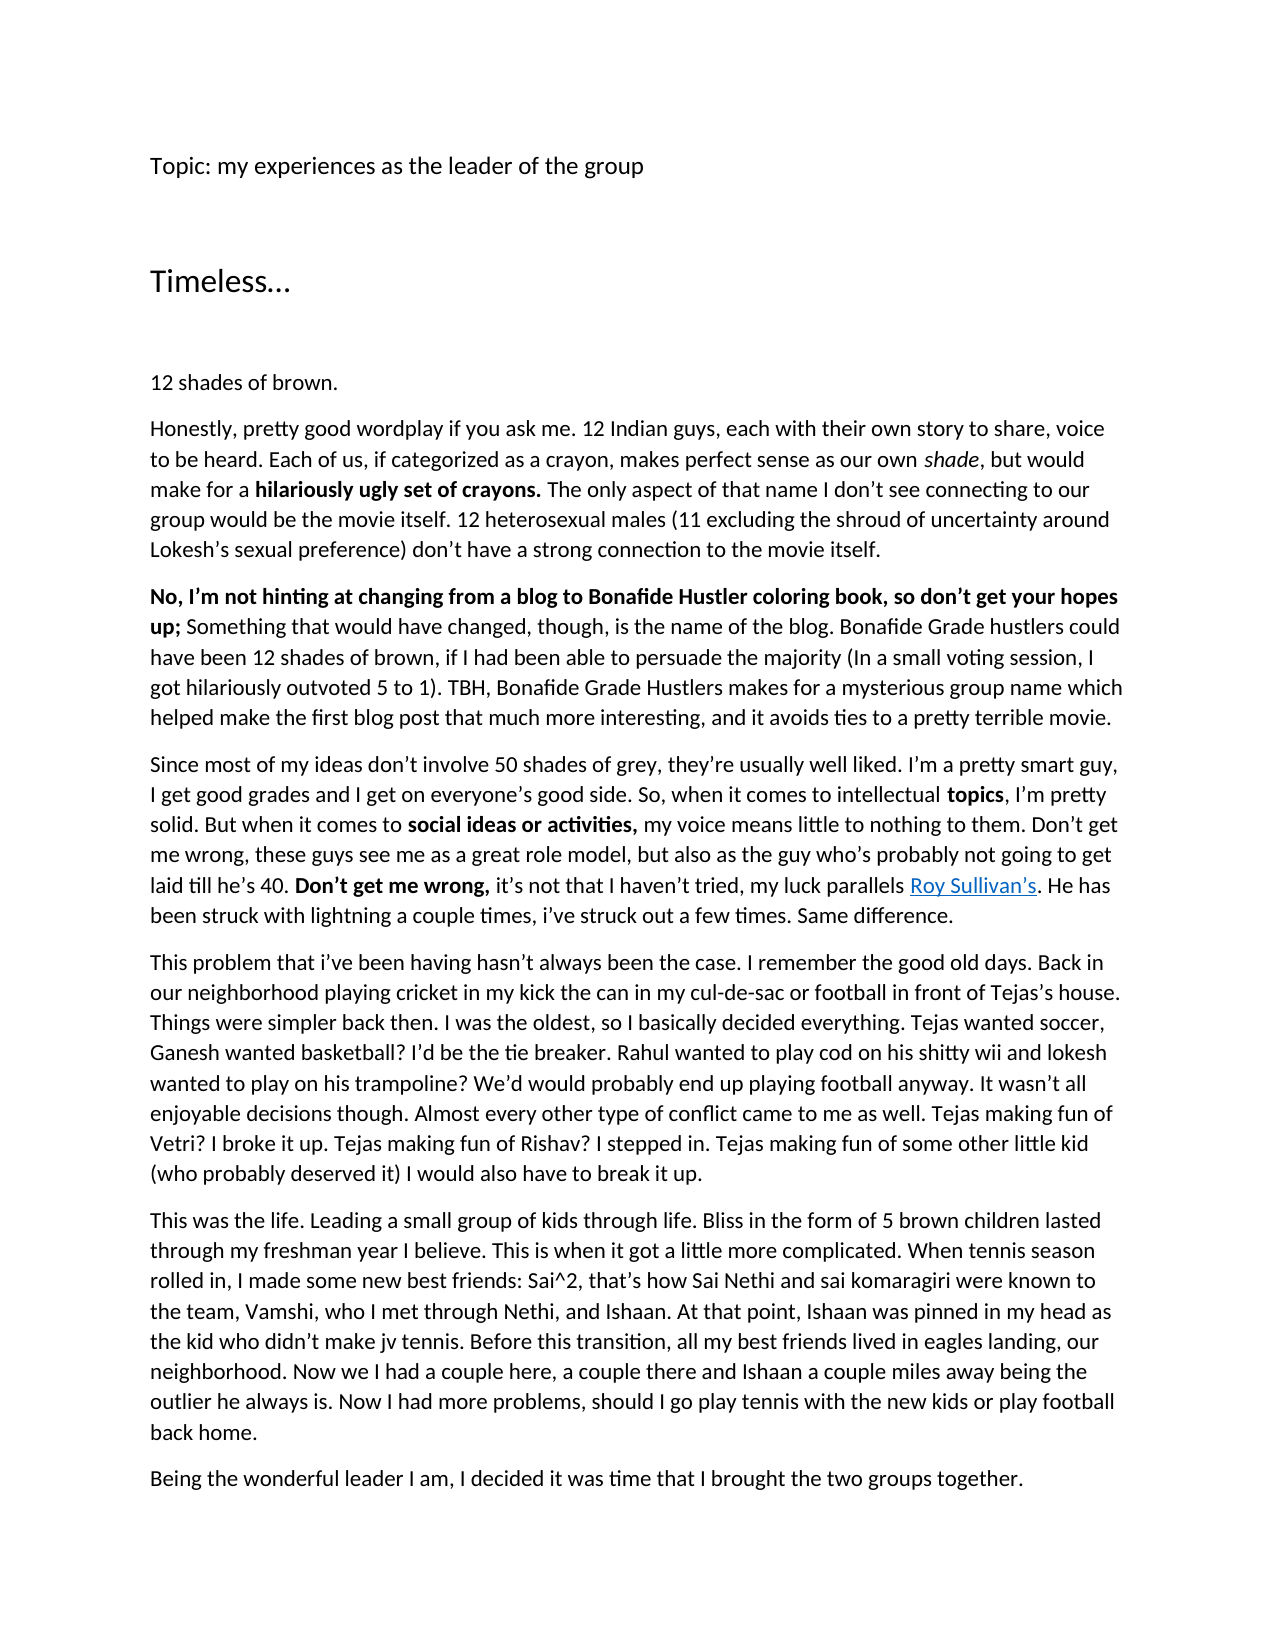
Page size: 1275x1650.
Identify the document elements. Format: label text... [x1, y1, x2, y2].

text 12 shades of brown. [150, 368, 1125, 396]
text Timeless… [150, 260, 1125, 301]
text This was the life. Leading a small group of kids through life. Bliss in the form of 5 brown children lasted through my freshman year I believe. This is when it got a little more complicated. When tennis season rolled in, I made some new best friends: Sai^2, that’s how Sai Nethi and sai komaragiri were known to the team, Vamshi, who I met through Nethi, and Ishaan. At that point, Ishaan was pinned in my head as the kid who didn’t make jv tennis. Before this transition, all my best friends lived in eagles landing, our neighborhood. Now we I had a couple here, a couple there and Ishaan a couple miles away being the outlier he always is. Now I had more problems, should I go play tennis with the new kids or play football back home. [150, 1206, 1125, 1446]
text This problem that i’ve been having hasn’t always been the case. I remember the good old days. Back in our neighborhood playing cricket in my kick the can in my cul-de-sac or football in front of Tejas’s house. Things were simpler back then. I was the oldest, so I basically decided everything. Tejas wanted soccer, Ganesh wanted basketball? I’d be the tie breaker. Rahul wanted to play cod on his shitty wii and lokesh wanted to play on his trampoline? We’d would probably end up playing football anyway. It wasn’t all enjoyable decisions though. Almost every other type of conflict came to me as well. Tejas making fun of Vetri? I broke it up. Tejas making fun of Rishav? I stepped in. Tejas making fun of some other little kid (who probably deserved it) I would also have to break it up. [150, 948, 1125, 1187]
text Topic: my experiences as the leader of the group [150, 150, 1125, 181]
text Honestly, pretty good wordplay if you ask me. 12 Indian guys, each with their own story to share, voice to be heard. Each of us, if categorized as a crayon, makes perfect sense as our own shade, but would make for a hilariously ugly set of crayons. The only aspect of that name I don’t see connecting to our group would be the movie itself. 12 heterosexual males (11 excluding the shroud of uncertainty around Lokesh’s sexual preference) don’t have a strong connection to the movie itself. [150, 414, 1125, 563]
text Since most of my ideas don’t involve 50 shades of grey, they’re usually well liked. I’m a pretty smart guy, I get good grades and I get on everyone’s good side. So, when it comes to intellectual topics, I’m pretty solid. But when it comes to social ideas or activities, my voice means little to nothing to them. Don’t get me wrong, these guys see me as a great role model, but also as the guy who’s probably not going to get laid till he’s 40. Don’t get me wrong, it’s not that I haven’t tried, my luck parallels Roy Sullivan’s. He has been struck with lightning a couple times, i’ve struck out a few times. Same difference. [150, 750, 1125, 929]
text No, I’m not hinting at changing from a blog to Bonafide Hustler coloring book, so don’t get your hopes up; Something that would have changed, though, is the name of the blog. Bonafide Grade hustlers could have been 12 shades of brown, if I had been able to persuade the majority (In a small voting session, I got hilariously outvoted 5 to 1). TBH, Bonafide Grade Hustlers makes for a mysterious group name which helped make the first blog post that much more interesting, and it avoids ties to a pretty terrible movie. [150, 582, 1125, 731]
text Being the wonderful leader I am, I decided it was time that I brought the two groups together. [150, 1464, 1125, 1493]
